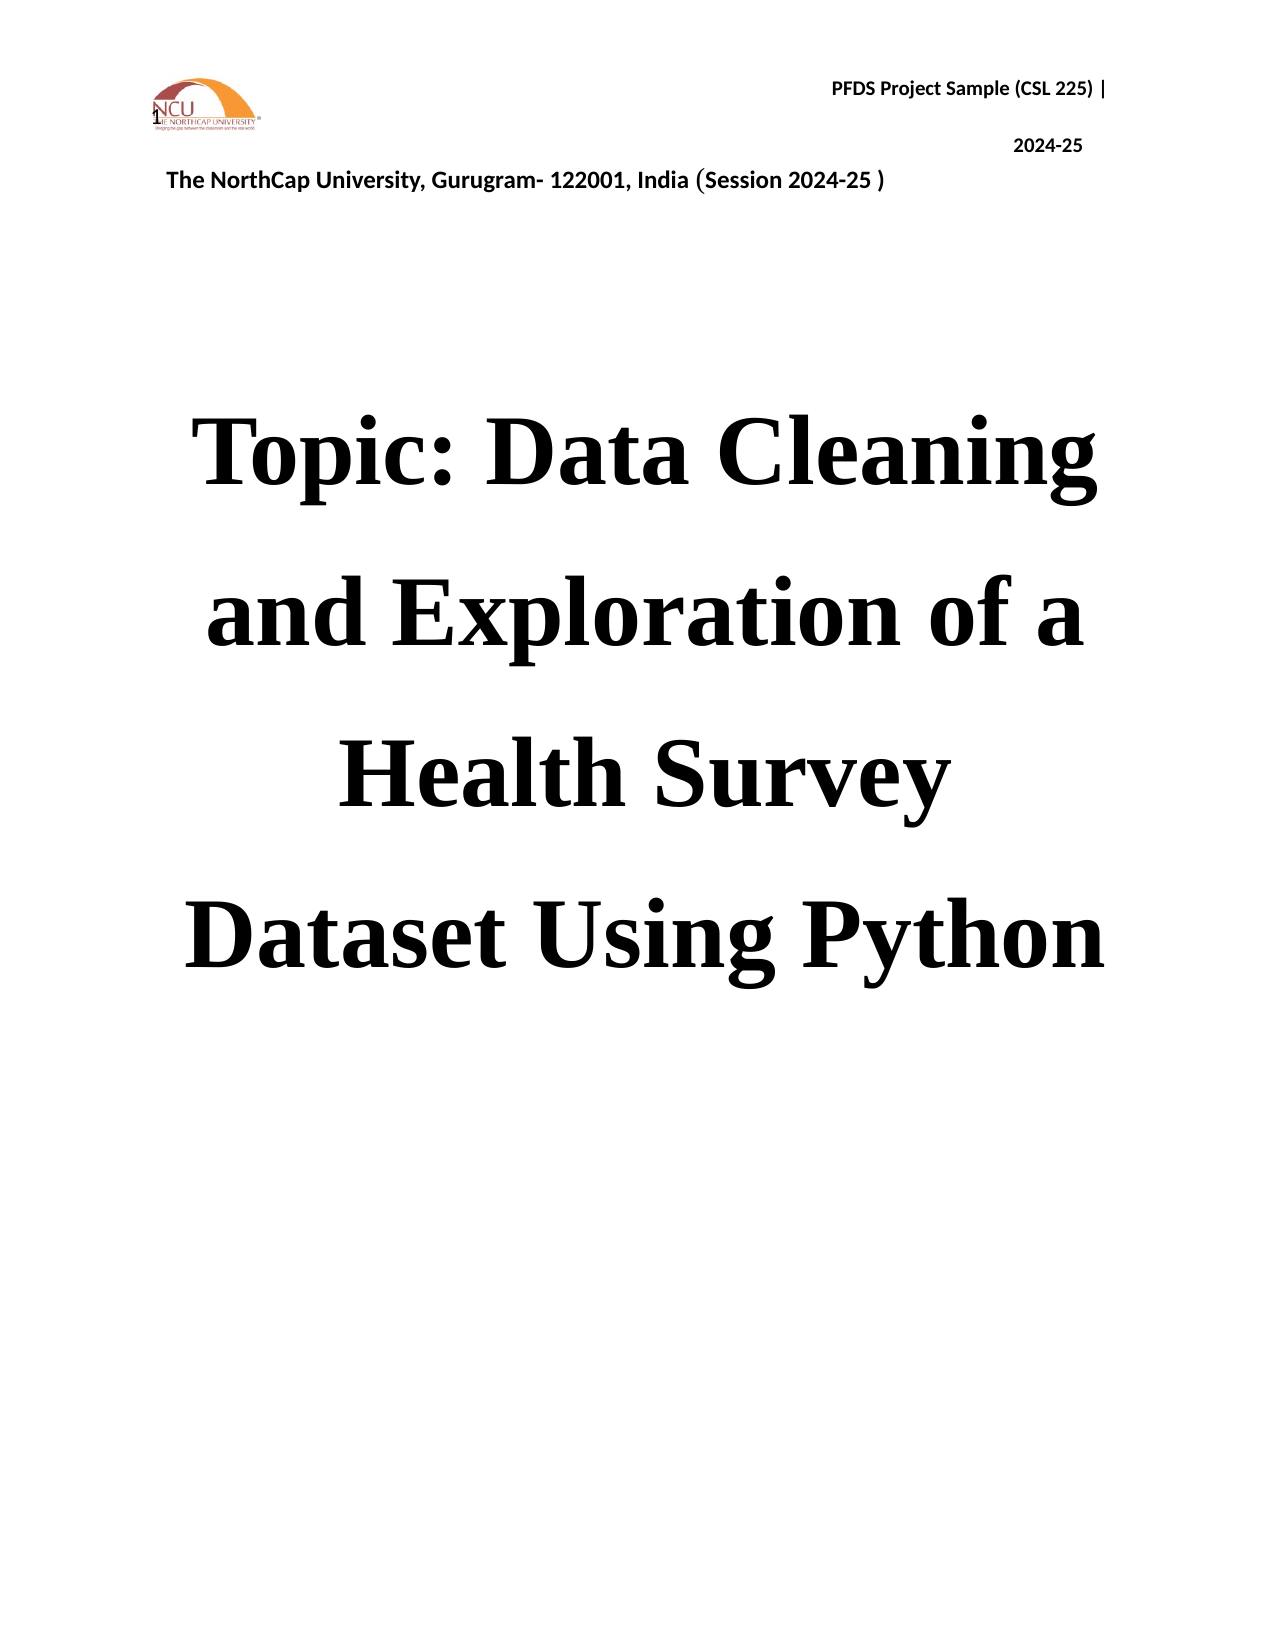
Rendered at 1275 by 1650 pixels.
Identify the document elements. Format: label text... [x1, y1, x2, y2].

picture [150, 75, 262, 132]
text The NorthCap University, Gurugram- 122001, India (Session 2024-25 ) [166, 161, 1124, 195]
text Topic: Data Cleaning and Exploration of a Health Survey Dataset Using Python [166, 391, 1124, 988]
